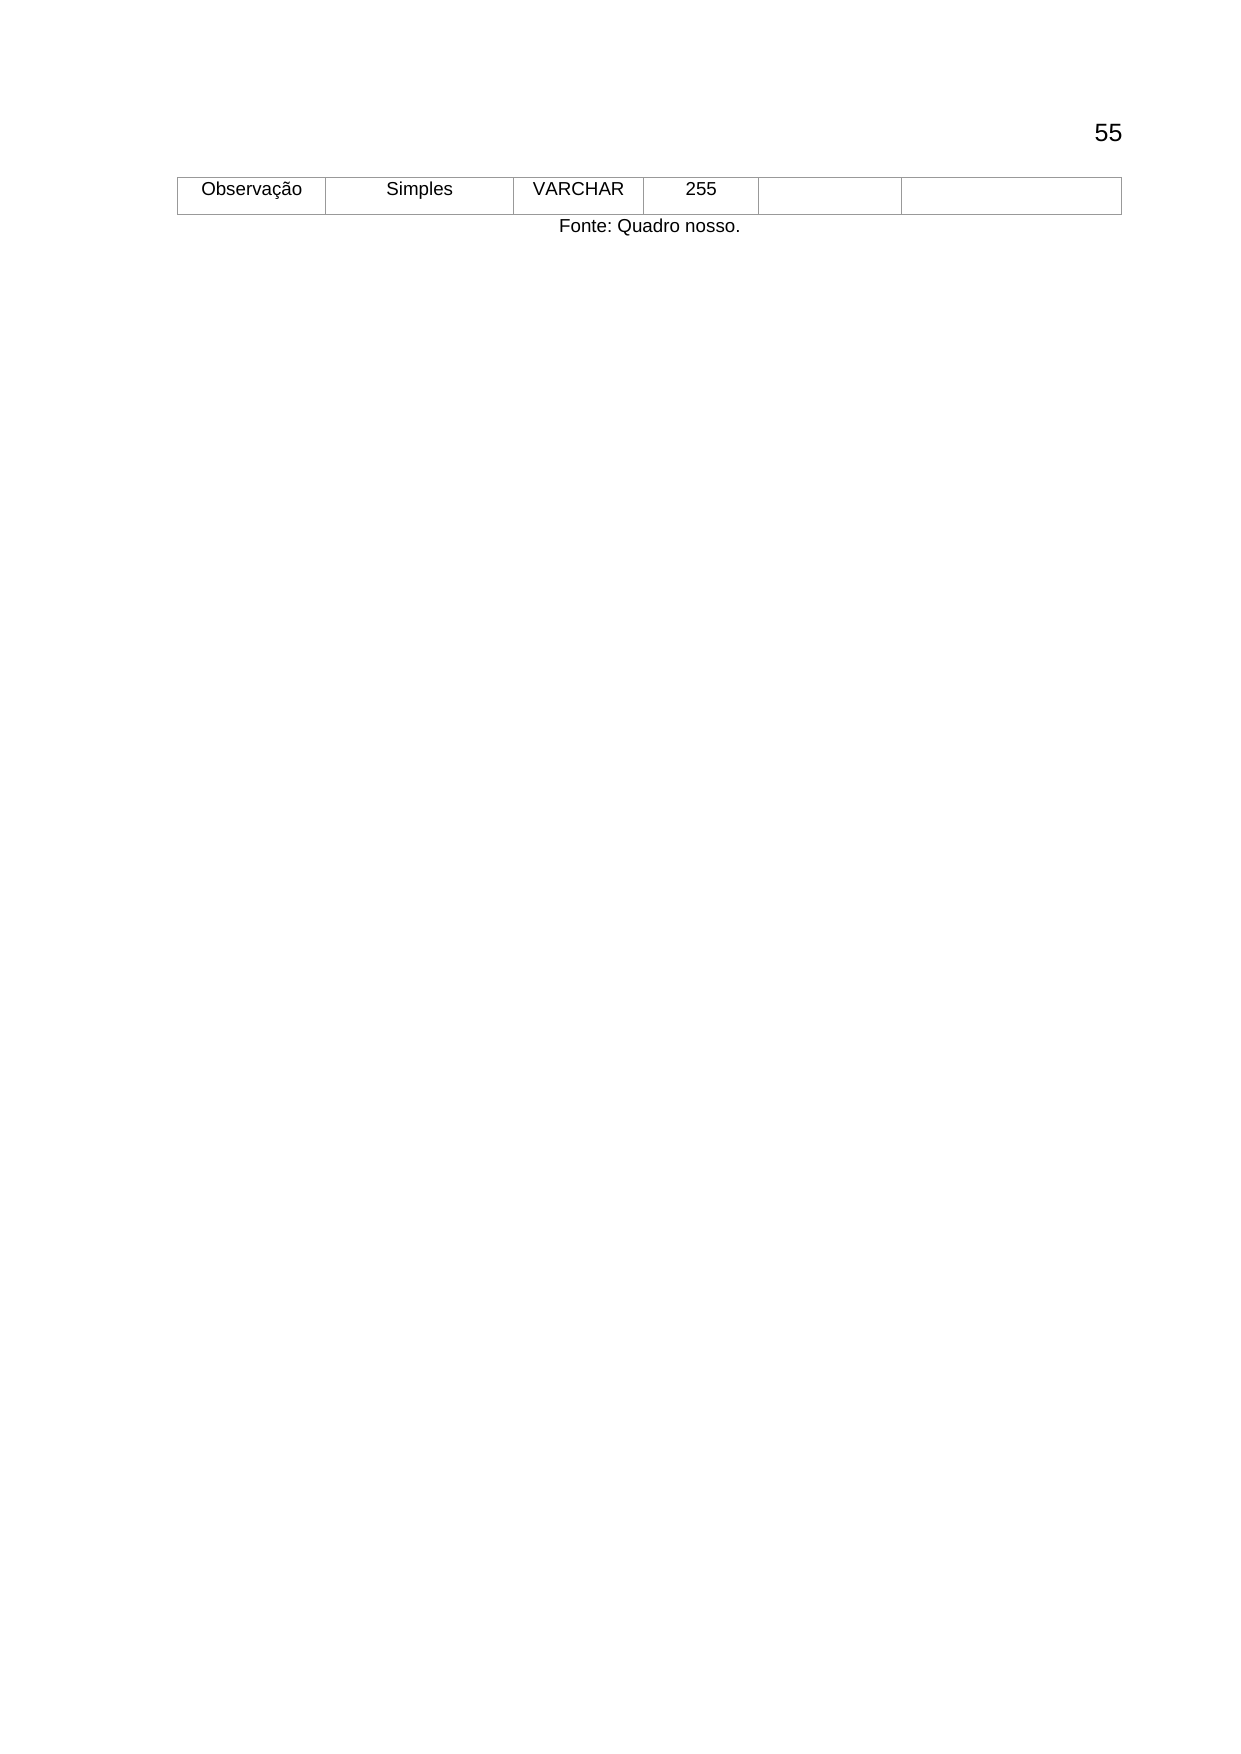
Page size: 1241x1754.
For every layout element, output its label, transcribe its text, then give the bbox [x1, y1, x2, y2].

table_cell Simples [326, 178, 513, 214]
table_cell [902, 178, 1121, 214]
text Fonte: Quadro nosso. [177, 215, 1122, 237]
table_cell 255 [644, 178, 758, 214]
table_cell Observação [178, 178, 325, 214]
table_cell VARCHAR [514, 178, 643, 214]
table_cell [759, 178, 901, 214]
